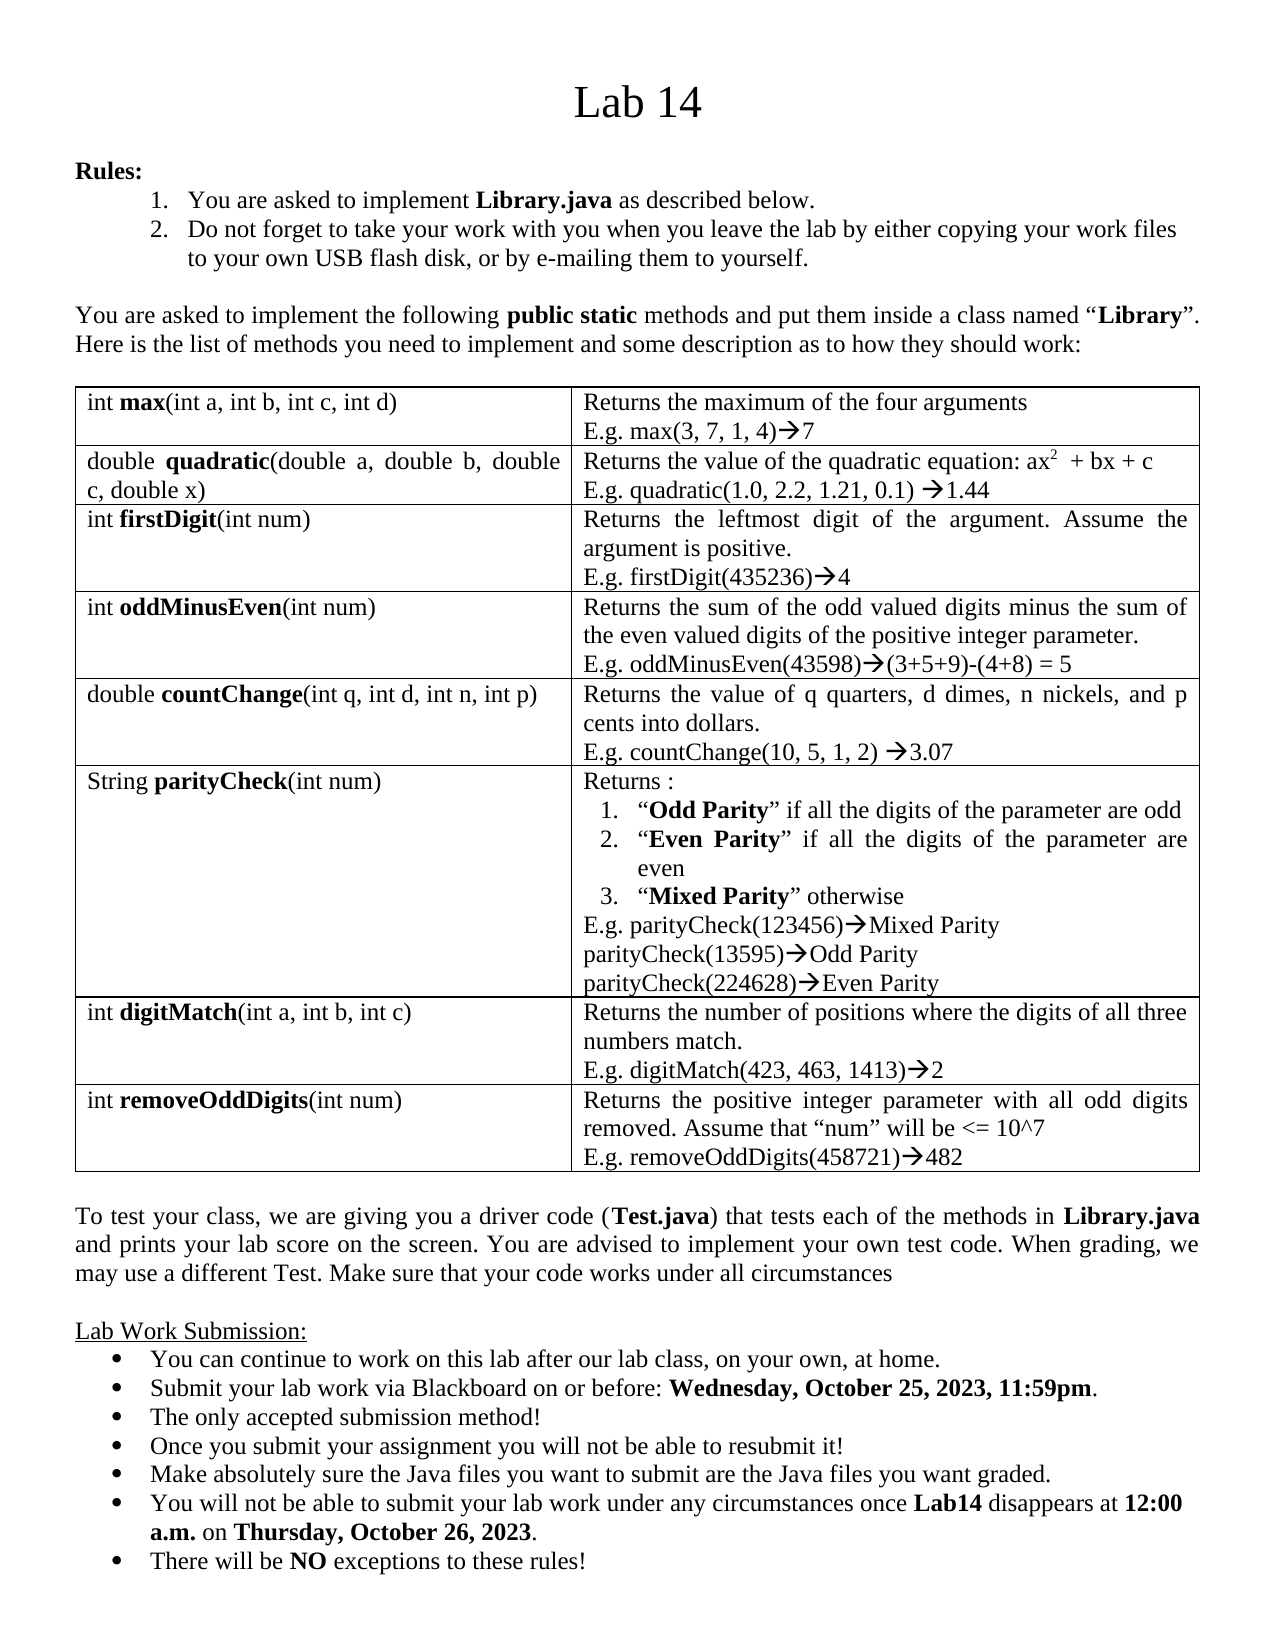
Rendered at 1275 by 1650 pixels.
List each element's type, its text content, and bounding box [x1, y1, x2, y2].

table_cell int oddMinusEven(int num) [76, 592, 571, 678]
text To test your class, we are giving you a driver code (Test.java) that tests each of the methods in Library.java and prints your lab score on the screen. You are advised to implement your own test code. When grading, we may use a different Test. Make sure that your code works under all circumstances [75, 1201, 1200, 1287]
text Rules: [75, 156, 1200, 185]
table_cell Returns the value of the quadratic equation: ax2 + bx + c E.g. quadratic(1.0, 2.2, 1.21, 0.1) 1.44 [572, 446, 1199, 503]
table_cell Returns the value of q quarters, d dimes, n nickels, and p cents into dollars. E.g. countChange(10, 5, 1, 2) 3.07 [572, 679, 1199, 765]
table_cell double countChange(int q, int d, int n, int p) [76, 679, 571, 765]
list You are asked to implement Library.java as described below. [150, 185, 1200, 214]
table_cell double quadratic(double a, double b, double c, double x) [76, 446, 571, 503]
list Do not forget to take your work with you when you leave the lab by either copying your work files to your own USB flash disk, or by e-mailing them to yourself. [150, 214, 1200, 271]
table_header Returns the maximum of the four arguments E.g. max(3, 7, 1, 4)7 [572, 388, 1199, 445]
list Submit your lab work via Blackboard on or before: Wednesday, October 25, 2023, 11:59pm. [112, 1373, 1200, 1402]
list Once you submit your assignment you will not be able to resubmit it! [112, 1431, 1200, 1459]
table_cell Returns the number of positions where the digits of all three numbers match. E.g. digitMatch(423, 463, 1413)2 [572, 998, 1199, 1084]
table_cell int removeOddDigits(int num) [76, 1085, 571, 1171]
table_cell int firstDigit(int num) [76, 505, 571, 591]
table_cell Returns the positive integer parameter with all odd digits removed. Assume that “num” will be <= 10^7 E.g. removeOddDigits(458721)482 [572, 1085, 1199, 1171]
text Lab 14 [75, 75, 1200, 128]
list You will not be able to submit your lab work under any circumstances once Lab14 disappears at 12:00 a.m. on Thursday, October 26, 2023. [112, 1488, 1200, 1546]
table_cell String parityCheck(int num) [76, 766, 571, 996]
table_cell Returns the sum of the odd valued digits minus the sum of the even valued digits of the positive integer parameter. E.g. oddMinusEven(43598)(3+5+9)-(4+8) = 5 [572, 592, 1199, 678]
table_cell int digitMatch(int a, int b, int c) [76, 998, 571, 1084]
list You can continue to work on this lab after our lab class, on your own, at home. [112, 1344, 1200, 1373]
table_cell Returns the leftmost digit of the argument. Assume the argument is positive. E.g. firstDigit(435236)4 [572, 505, 1199, 591]
text Lab Work Submission: [75, 1316, 1200, 1344]
text You are asked to implement the following public static methods and put them inside a class named “Library”. Here is the list of methods you need to implement and some description as to how they should work: [75, 300, 1200, 358]
list Make absolutely sure the Java files you want to submit are the Java files you want graded. [112, 1459, 1200, 1488]
table_header int max(int a, int b, int c, int d) [76, 388, 571, 445]
list The only accepted submission method! [112, 1402, 1200, 1431]
list There will be NO exceptions to these rules! [112, 1546, 1200, 1574]
table_cell Returns : “Odd Parity” if all the digits of the parameter are odd “Even Parity” if all the digits of the parameter are even “Mixed Parity” otherwise E.g. parityCheck(123456)Mixed Parity parityCheck(13595)Odd Parity parityCheck(224628)Even Parity [572, 766, 1199, 996]
